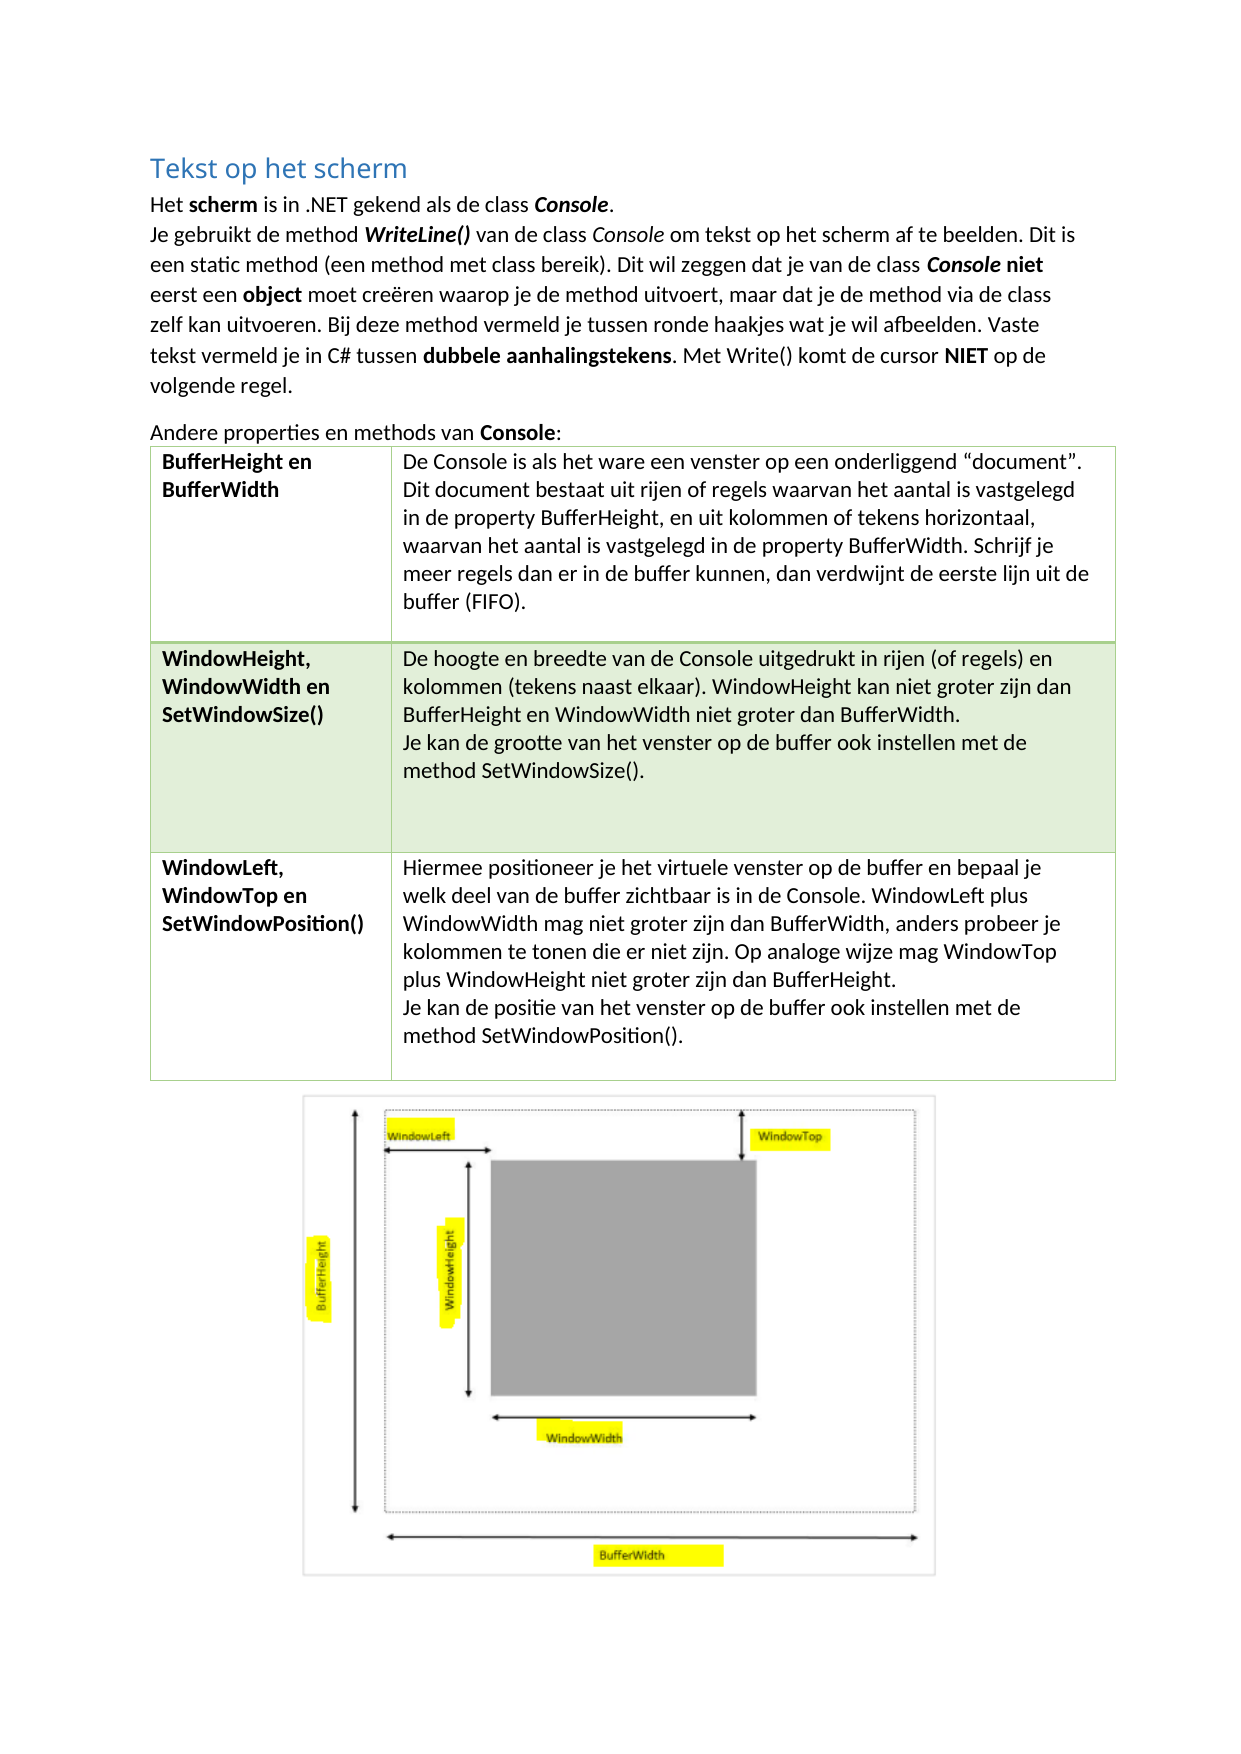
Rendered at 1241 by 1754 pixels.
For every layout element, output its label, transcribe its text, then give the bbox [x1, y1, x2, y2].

text Andere properties en methods van Console: [150, 418, 1090, 446]
text Het scherm is in .NET gekend als de class Console. Je gebruikt de method WriteLine() van de class Console om tekst op het scherm af te beelden. Dit is een static method (een method met class bereik). Dit wil zeggen dat je van de class Console niet eerst een object moet creëren waarop je de method uitvoert, maar dat je de method via de class zelf kan uitvoeren. Bij deze method vermeld je tussen ronde haakjes wat je wil afbeelden. Vaste tekst vermeld je in C# tussen dubbele aanhalingstekens. Met Write() komt de cursor NIET op de volgende regel. [150, 190, 1090, 399]
table_cell WindowLeft, WindowTop en SetWindowPosition() [151, 853, 391, 1079]
table_cell WindowHeight, WindowWidth en SetWindowSize() [151, 644, 391, 852]
picture [297, 1086, 938, 1579]
table_header De Console is als het ware een venster op een onderliggend “document”. Dit document bestaat uit rijen of regels waarvan het aantal is vastgelegd in de property BufferHeight, en uit kolommen of tekens horizontaal, waarvan het aantal is vastgelegd in de property BufferWidth. Schrijf je meer regels dan er in de buffer kunnen, dan verdwijnt de eerste lijn uit de buffer (FIFO). [392, 447, 1115, 641]
table_cell Hiermee positioneer je het virtuele venster op de buffer en bepaal je welk deel van de buffer zichtbaar is in de Console. WindowLeft plus WindowWidth mag niet groter zijn dan BufferWidth, anders probeer je kolommen te tonen die er niet zijn. Op analoge wijze mag WindowTop plus WindowHeight niet groter zijn dan BufferHeight. Je kan de positie van het venster op de buffer ook instellen met de method SetWindowPosition(). [392, 853, 1115, 1079]
table_cell De hoogte en breedte van de Console uitgedrukt in rijen (of regels) en kolommen (tekens naast elkaar). WindowHeight kan niet groter zijn dan BufferHeight en WindowWidth niet groter dan BufferWidth. Je kan de grootte van het venster op de buffer ook instellen met de method SetWindowSize(). [392, 644, 1115, 852]
subtitle Tekst op het scherm [150, 150, 1090, 187]
table_header BufferHeight en BufferWidth [151, 447, 391, 641]
